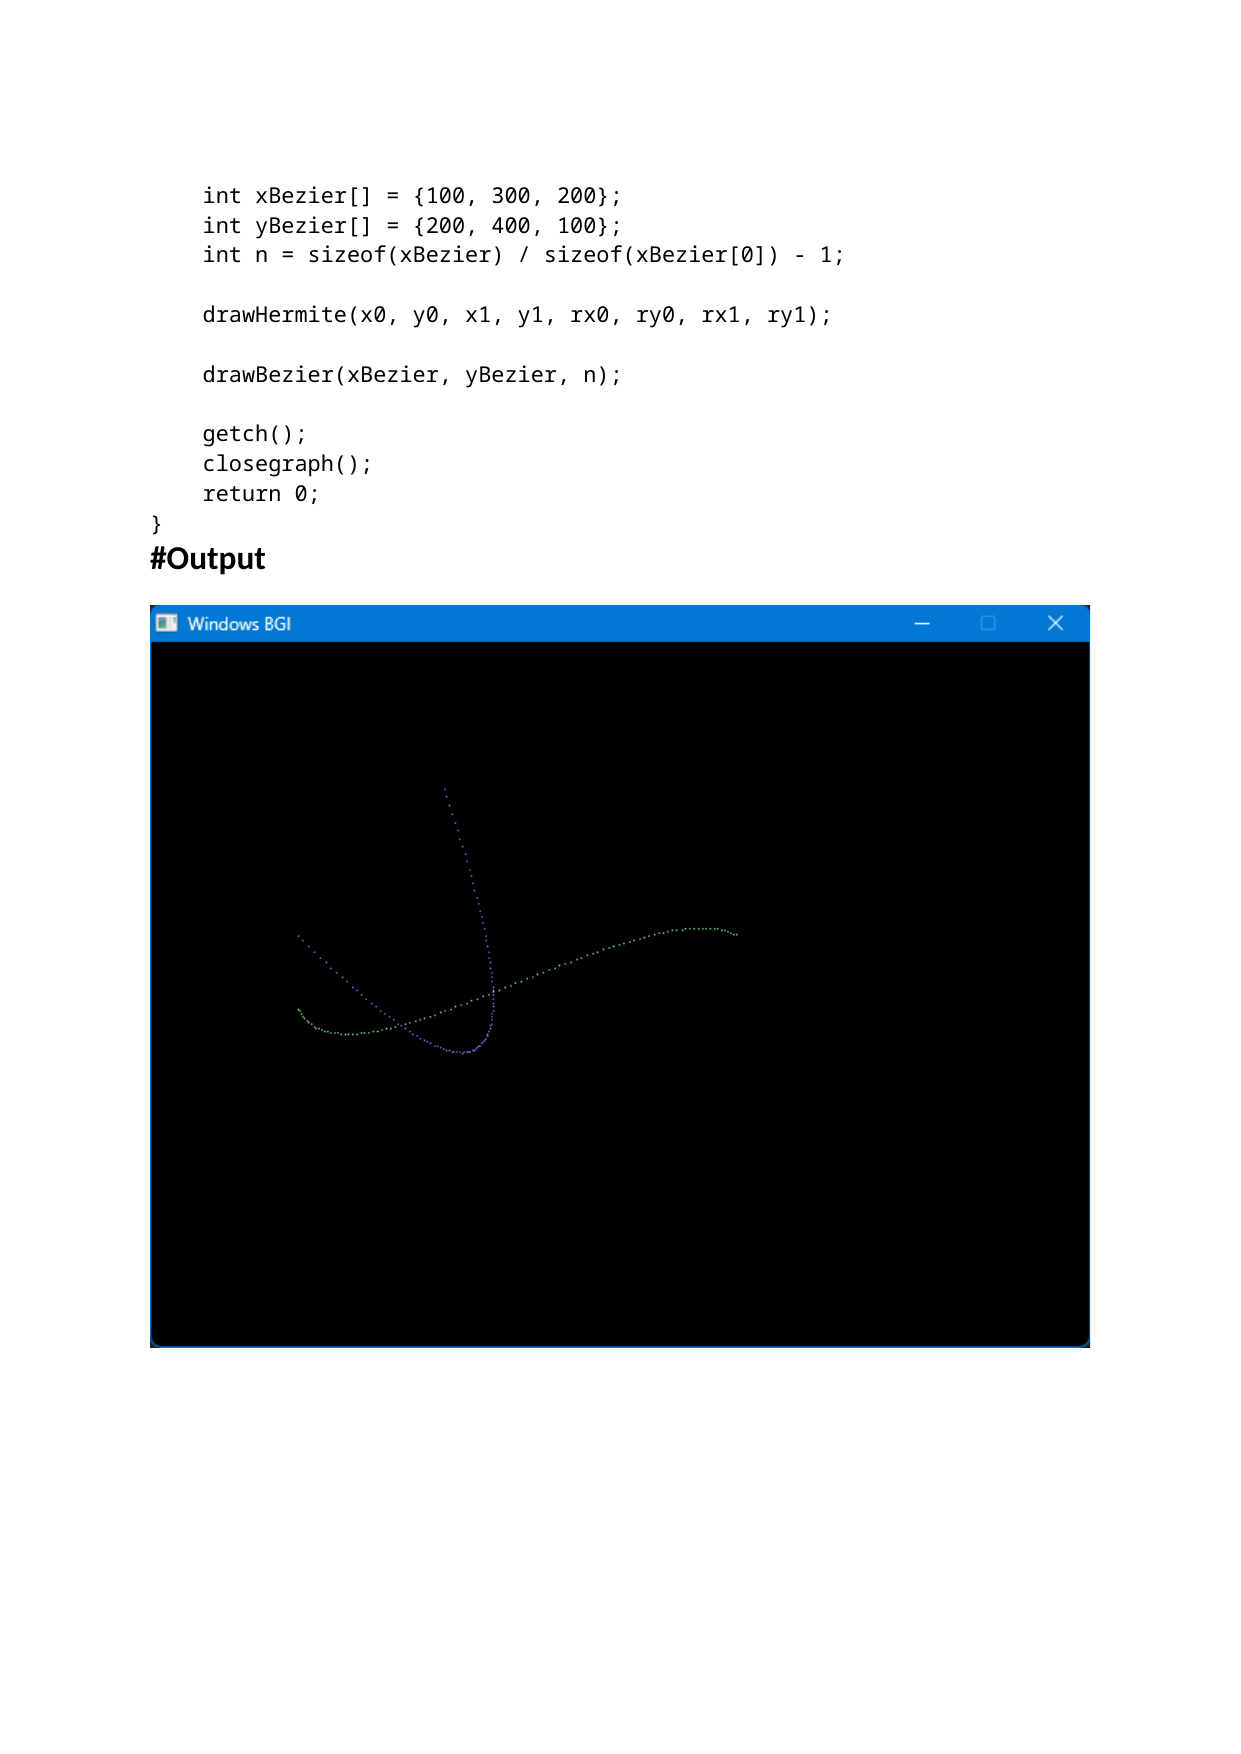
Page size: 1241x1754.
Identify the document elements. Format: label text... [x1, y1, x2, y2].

text #Output [150, 537, 1090, 578]
text drawHermite(x0, y0, x1, y1, rx0, ry0, rx1, ry1); [150, 299, 1090, 329]
text int yBezier[] = {200, 400, 100}; [150, 209, 1090, 239]
text getch(); [150, 418, 1090, 448]
text int xBezier[] = {100, 300, 200}; [150, 180, 1090, 209]
text } [150, 507, 1090, 537]
picture [150, 605, 1091, 1348]
text closegraph(); [150, 448, 1090, 478]
text return 0; [150, 478, 1090, 507]
text int n = sizeof(xBezier) / sizeof(xBezier[0]) - 1; [150, 239, 1090, 269]
text drawBezier(xBezier, yBezier, n); [150, 358, 1090, 388]
